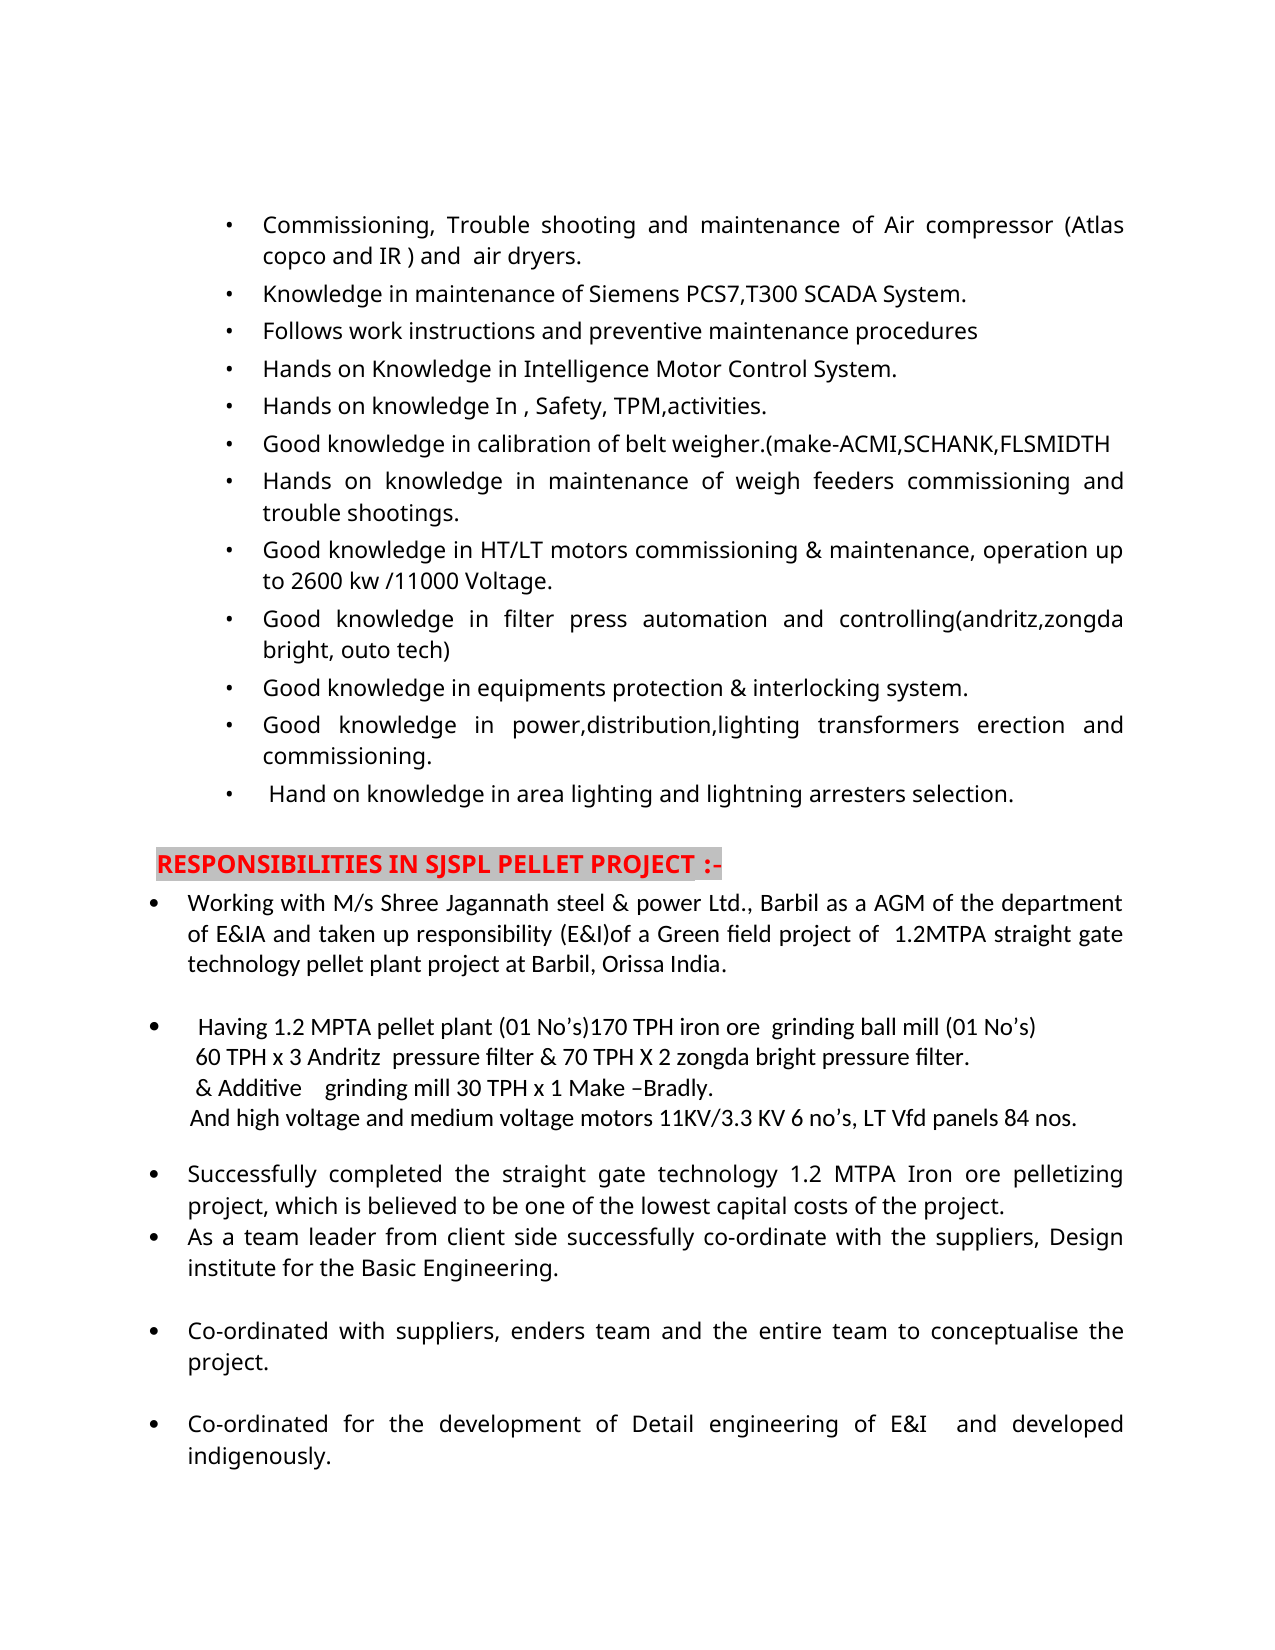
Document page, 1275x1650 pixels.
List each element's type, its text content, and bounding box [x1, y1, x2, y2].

text & Additive grinding mill 30 TPH x 1 Make –Bradly. [150, 1072, 1125, 1102]
list Hands on knowledge in maintenance of weigh feeders commissioning and trouble shootings. [225, 465, 1125, 528]
list Having 1.2 MPTA pellet plant (01 No’s)170 TPH iron ore grinding ball mill (01 No’s) [150, 1011, 1125, 1041]
list Co-ordinated for the development of Detail engineering of E&I and developed indigenously. [150, 1408, 1125, 1471]
text RESPONSIBILITIES IN SJSPL PELLET PROJECT :- [695, 847, 1125, 881]
list Good knowledge in HT/LT motors commissioning & maintenance, operation up to 2600 kw /11000 Voltage. [225, 534, 1125, 597]
list As a team leader from client side successfully co-ordinate with the suppliers, Design institute for the Basic Engineering. [150, 1221, 1125, 1283]
list Co-ordinated with suppliers, enders team and the entire team to conceptualise the project. [150, 1314, 1125, 1377]
text 60 TPH x 3 Andritz pressure filter & 70 TPH X 2 zongda bright pressure filter. [150, 1041, 1125, 1072]
list Good knowledge in filter press automation and controlling(andritz,zongda bright, outo tech) [225, 603, 1125, 665]
list Good knowledge in power,distribution,lighting transformers erection and commissioning. [225, 709, 1125, 772]
list Successfully completed the straight gate technology 1.2 MTPA Iron ore pelletizing project, which is believed to be one of the lowest capital costs of the project. [150, 1158, 1125, 1221]
list Follows work instructions and preventive maintenance procedures [225, 315, 1125, 347]
text And high voltage and medium voltage motors 11KV/3.3 KV 6 no’s, LT Vfd panels 84 nos. [150, 1102, 1125, 1133]
list Knowledge in maintenance of Siemens PCS7,T300 SCADA System. [225, 278, 1125, 309]
list Commissioning, Trouble shooting and maintenance of Air compressor (Atlas copco and IR ) and air dryers. [225, 209, 1125, 272]
list Hands on Knowledge in Intelligence Motor Control System. [225, 353, 1125, 384]
list Hand on knowledge in area lighting and lightning arresters selection. [225, 778, 1125, 809]
list Good knowledge in equipments protection & interlocking system. [225, 672, 1125, 703]
list Hands on knowledge In , Safety, TPM,activities. [225, 390, 1125, 422]
list Good knowledge in calibration of belt weigher.(make-ACMI,SCHANK,FLSMIDTH [225, 428, 1125, 459]
list Working with M/s Shree Jagannath steel & power Ltd., Barbil as a AGM of the department of E&IA and taken up responsibility (E&I)of a Green field project of 1.2MTPA straight gate technology pellet plant project at Barbil, Orissa India. [150, 887, 1125, 980]
